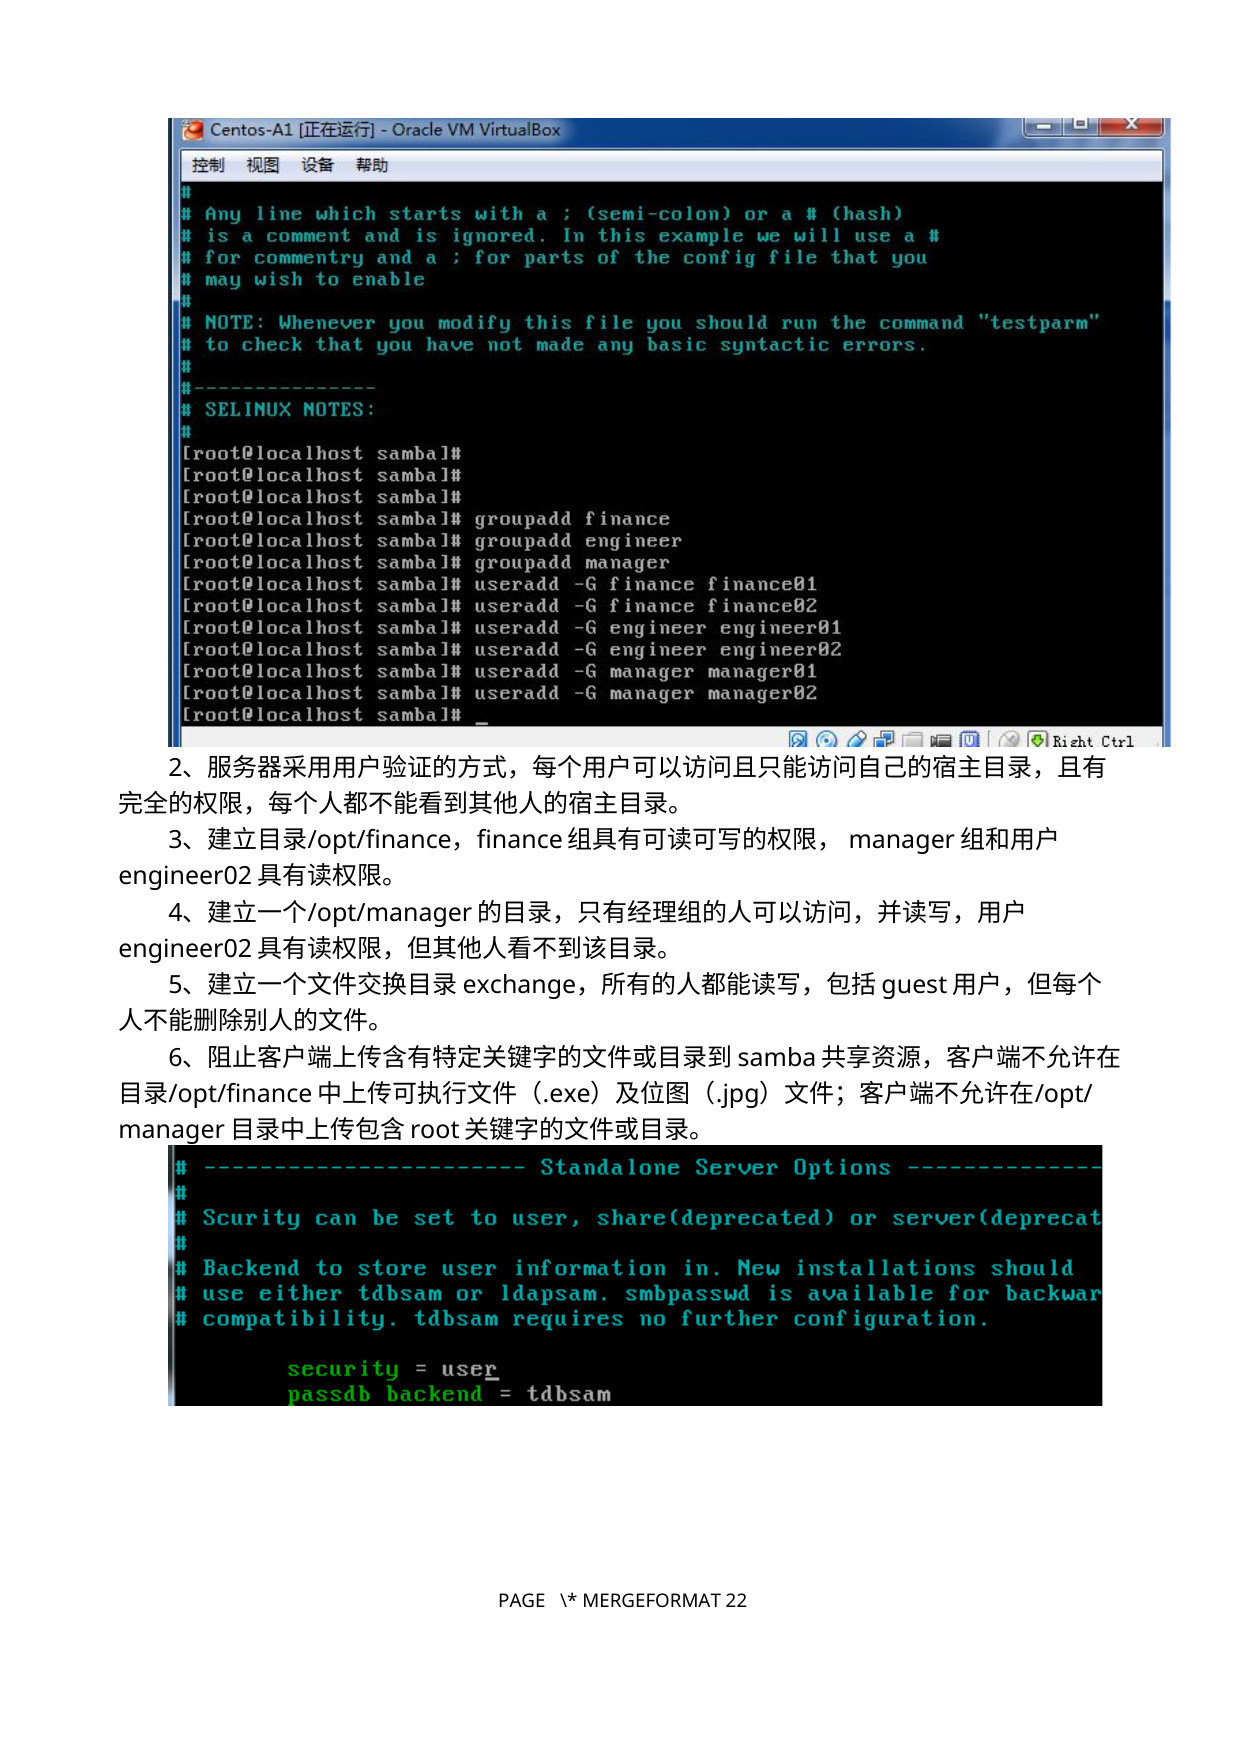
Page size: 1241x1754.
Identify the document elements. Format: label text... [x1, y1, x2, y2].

text 3、建立目录/opt/finance，finance组具有可读可写的权限， manager组和用户engineer02具有读权限。 [118, 819, 1122, 892]
list 服务器采用用户验证的方式，每个用户可以访问且只能访问自己的宿主目录，且有完全的权限，每个人都不能看到其他人的宿主目录。 [118, 747, 1122, 819]
text 6、阻止客户端上传含有特定关键字的文件或目录到samba共享资源，客户端不允许在目录/opt/finance中上传可执行文件（.exe）及位图（.jpg）文件；客户端不允许在/opt/manager目录中上传包含root关键字的文件或目录。 [118, 1037, 1122, 1146]
text 5、建立一个文件交换目录exchange，所有的人都能读写，包括guest用户，但每个人不能删除别人的文件。 [118, 964, 1122, 1037]
text 4、建立一个/opt/manager的目录，只有经理组的人可以访问，并读写，用户engineer02具有读权限，但其他人看不到该目录。 [118, 892, 1122, 964]
picture [168, 1145, 1103, 1406]
picture [168, 118, 1172, 747]
